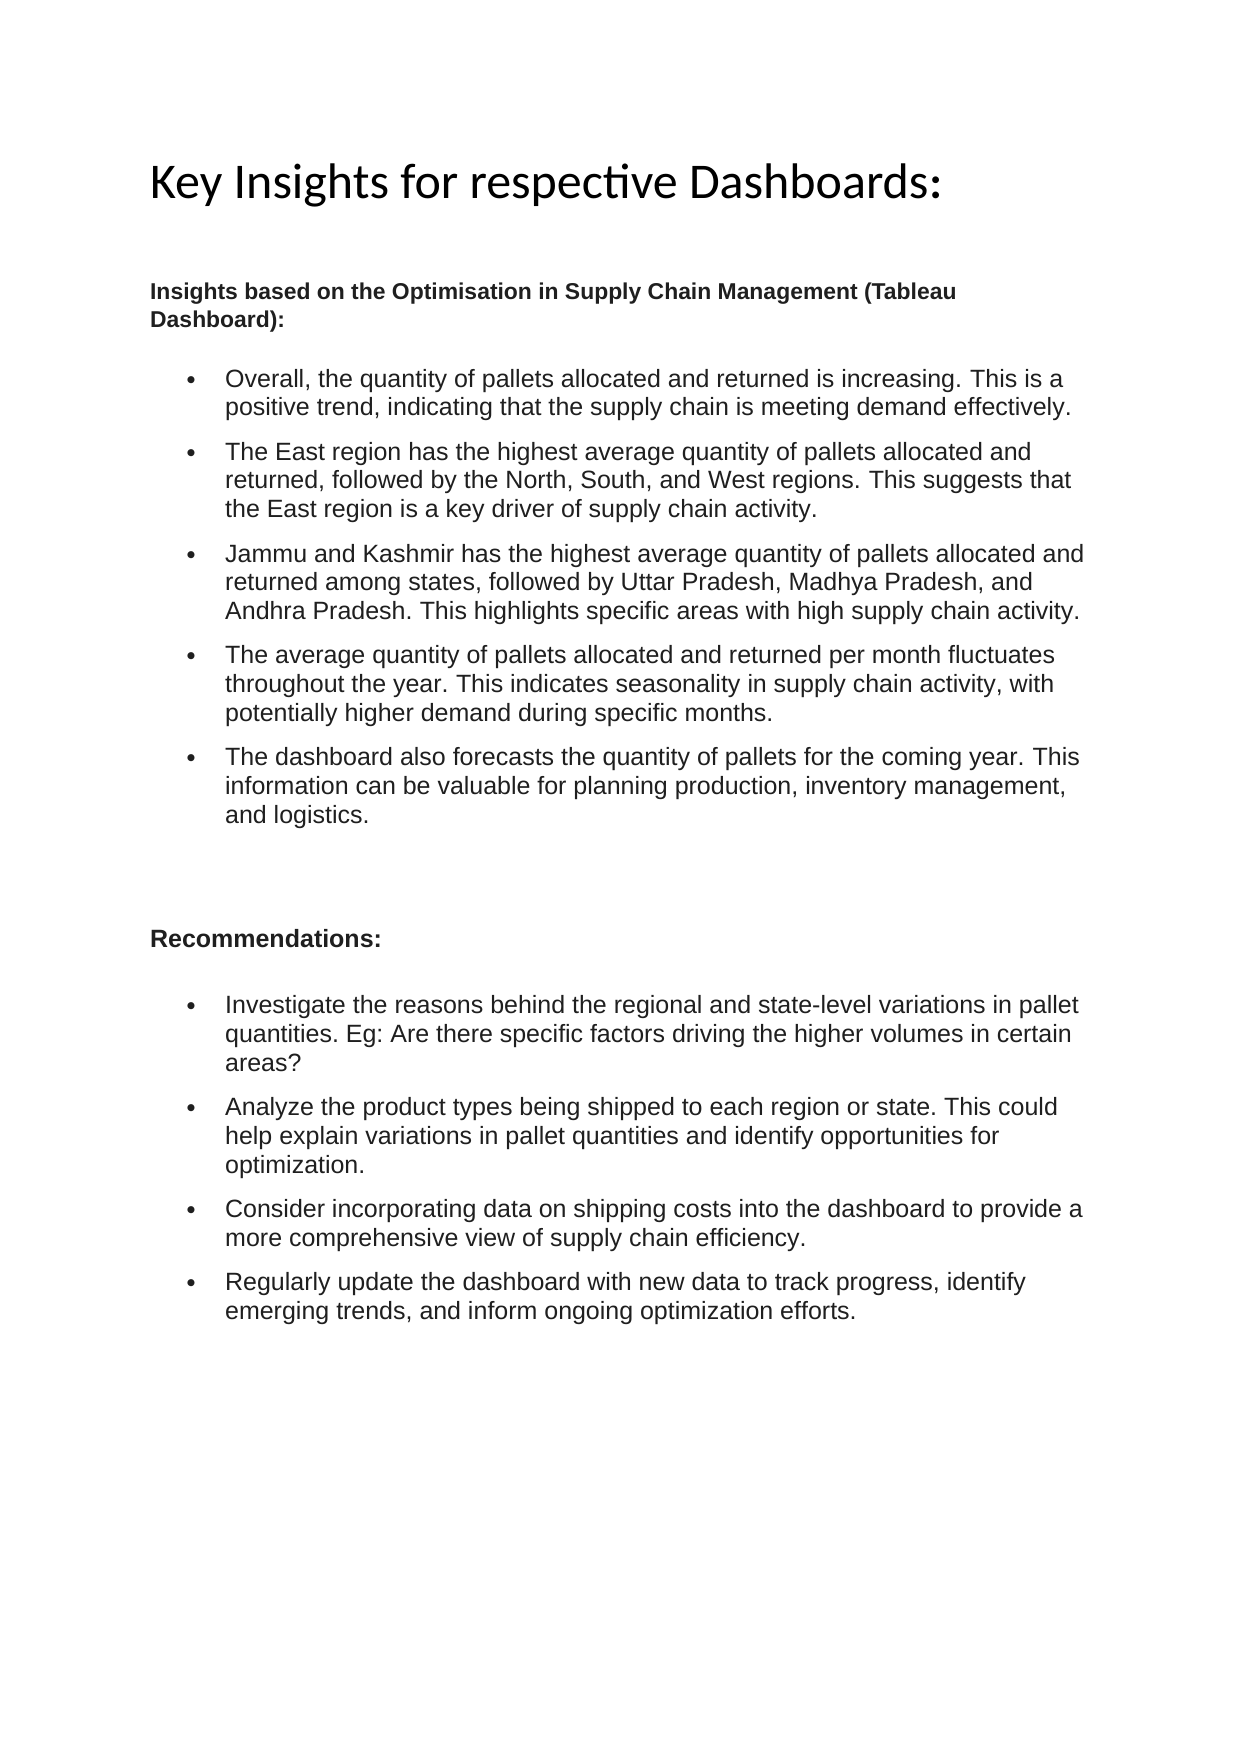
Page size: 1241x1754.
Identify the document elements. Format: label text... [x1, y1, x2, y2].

text Recommendations: [150, 924, 1090, 953]
list The dashboard also forecasts the quantity of pallets for the coming year. This information can be valuable for planning production, inventory management, and logistics. [187, 742, 1090, 829]
list Jammu and Kashmir has the highest average quantity of pallets allocated and returned among states, followed by Uttar Pradesh, Madhya Pradesh, and Andhra Pradesh. This highlights specific areas with high supply chain activity. [187, 539, 1090, 625]
list Overall, the quantity of pallets allocated and returned is increasing. This is a positive trend, indicating that the supply chain is meeting demand effectively. [187, 364, 1090, 421]
text Key Insights for respective Dashboards: [150, 150, 1090, 211]
text Insights based on the Optimisation in Supply Chain Management (Tableau Dashboard): [150, 278, 1090, 332]
list The average quantity of pallets allocated and returned per month fluctuates throughout the year. This indicates seasonality in supply chain activity, with potentially higher demand during specific months. [187, 641, 1090, 727]
list The East region has the highest average quantity of pallets allocated and returned, followed by the North, South, and West regions. This suggests that the East region is a key driver of supply chain activity. [187, 437, 1090, 523]
list Investigate the reasons behind the regional and state-level variations in pallet quantities. Eg: Are there specific factors driving the higher volumes in certain areas? [187, 990, 1090, 1077]
list Regularly update the dashboard with new data to track progress, identify emerging trends, and inform ongoing optimization efforts. [187, 1267, 1090, 1325]
list Consider incorporating data on shipping costs into the dashboard to provide a more comprehensive view of supply chain efficiency. [187, 1194, 1090, 1252]
list Analyze the product types being shipped to each region or state. This could help explain variations in pallet quantities and identify opportunities for optimization. [187, 1092, 1090, 1178]
